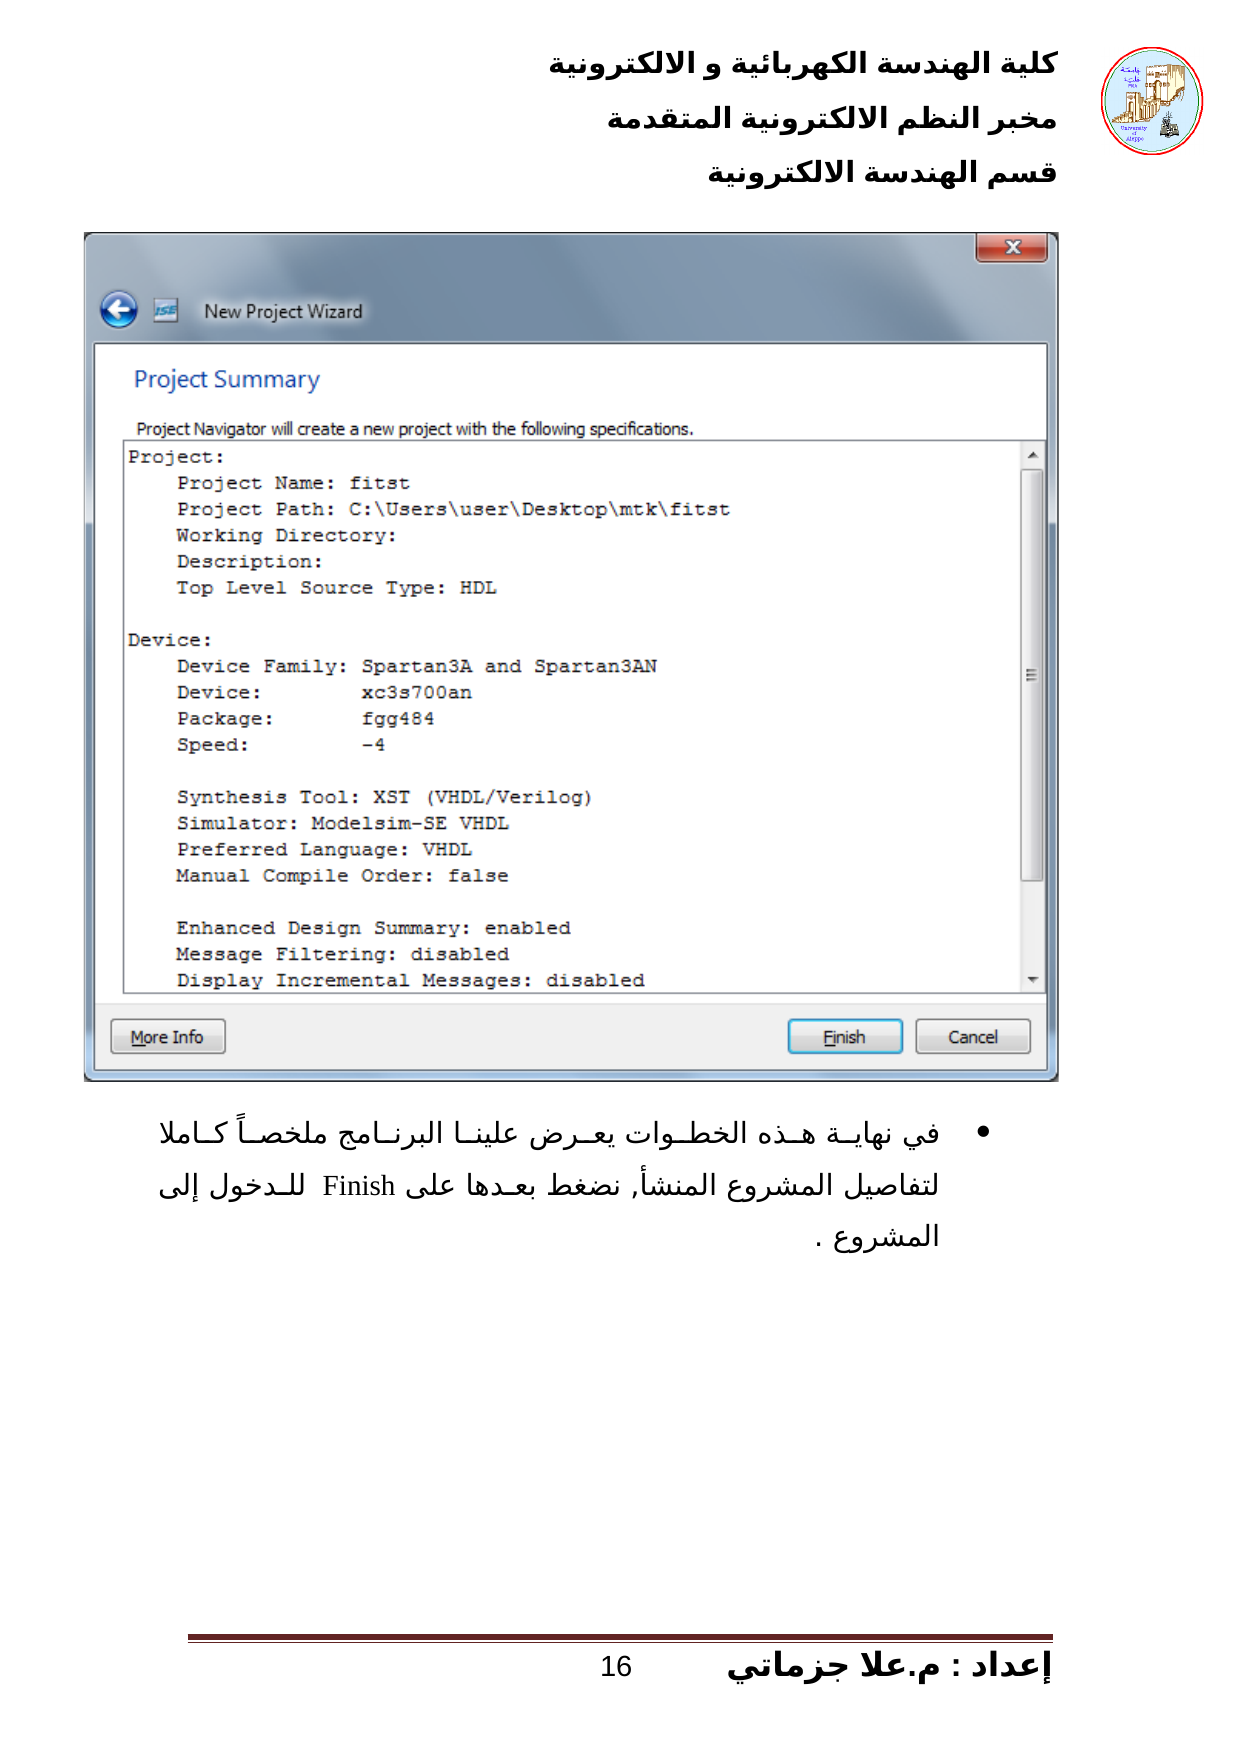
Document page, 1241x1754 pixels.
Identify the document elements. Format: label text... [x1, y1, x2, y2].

picture [1101, 47, 1204, 155]
list في نهاية هذه الخطوات يعرض علينا البرنامج ملخصاً كاملا لتفاصيل المشروع المنشأ, نضغط بعدها على Finish للدخول إلى المشروع . [158, 1117, 978, 1253]
picture [83, 232, 1059, 1082]
